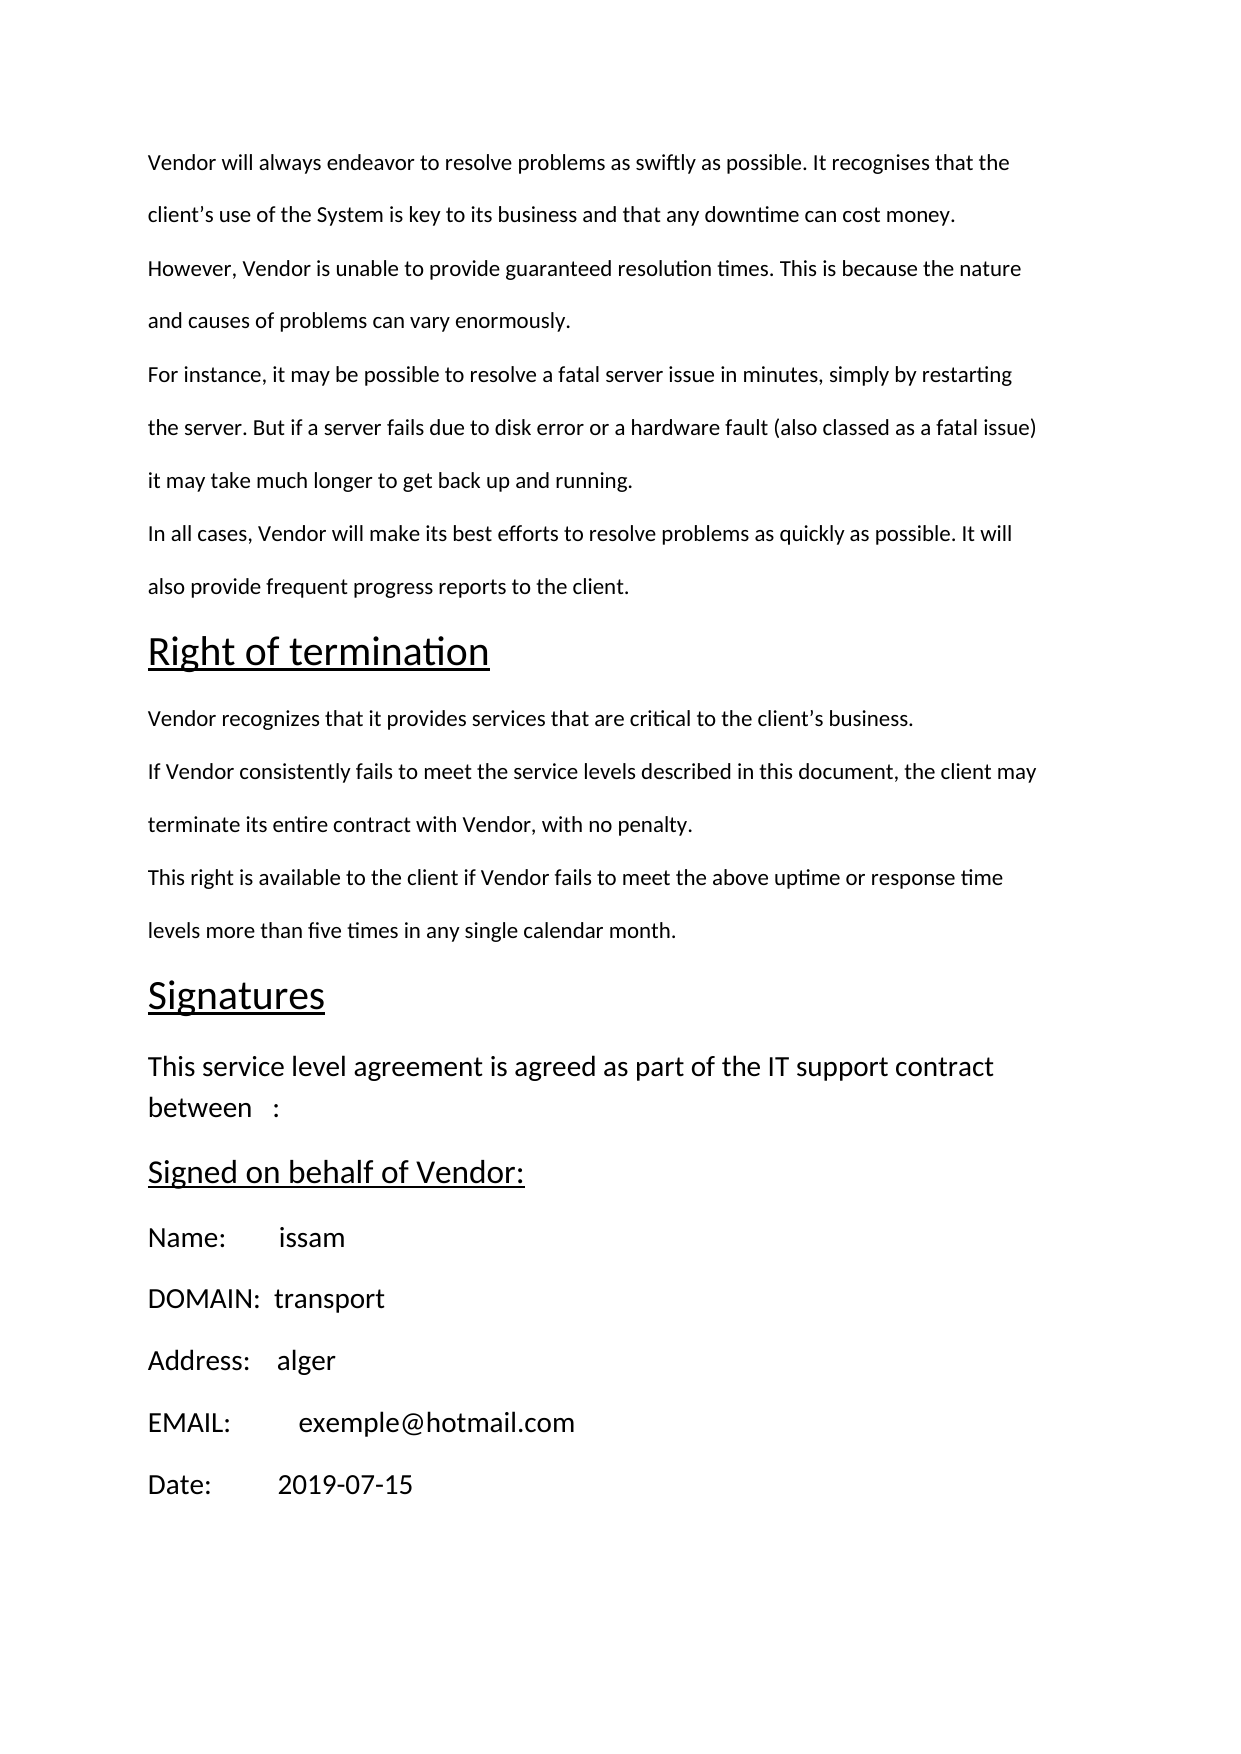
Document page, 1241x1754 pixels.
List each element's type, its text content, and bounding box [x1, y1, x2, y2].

text EMAIL: exemple@hotmail.com [148, 1404, 1093, 1440]
text DOMAIN: transport [148, 1281, 1093, 1316]
text Signed on behalf of Vendor: [148, 1151, 1093, 1192]
text Right of termination [148, 625, 1093, 676]
text In all cases, Vendor will make its best efforts to resolve problems as quickly as possible. It will [148, 519, 1093, 547]
text terminate its entire contract with Vendor, with no penalty. [148, 810, 1093, 838]
text and causes of problems can vary enormously. [148, 307, 1093, 335]
text client’s use of the System is key to its business and that any downtime can cost money. [148, 201, 1093, 229]
text Vendor will always endeavor to resolve problems as swiftly as possible. It recognises that the [148, 148, 1093, 176]
text Name: issam [148, 1219, 1093, 1254]
text Address: alger [148, 1342, 1093, 1378]
text it may take much longer to get back up and running. [148, 466, 1093, 494]
text also provide frequent progress reports to the client. [148, 572, 1093, 600]
text Date: 2019-07-15 [148, 1466, 1093, 1501]
text Signatures [148, 969, 1093, 1020]
text This service level agreement is agreed as part of the IT support contract between : [148, 1048, 1093, 1125]
text For instance, it may be possible to resolve a fatal server issue in minutes, simply by restarting [148, 360, 1093, 388]
text the server. But if a server fails due to disk error or a hardware fault (also classed as a fatal issue) [148, 413, 1093, 441]
text Vendor recognizes that it provides services that are critical to the client’s business. [148, 704, 1093, 732]
text This right is available to the client if Vendor fails to meet the above uptime or response time [148, 863, 1093, 891]
text levels more than five times in any single calendar month. [148, 916, 1093, 944]
text However, Vendor is unable to provide guaranteed resolution times. This is because the nature [148, 254, 1093, 282]
text If Vendor consistently fails to meet the service levels described in this document, the client may [148, 757, 1093, 785]
